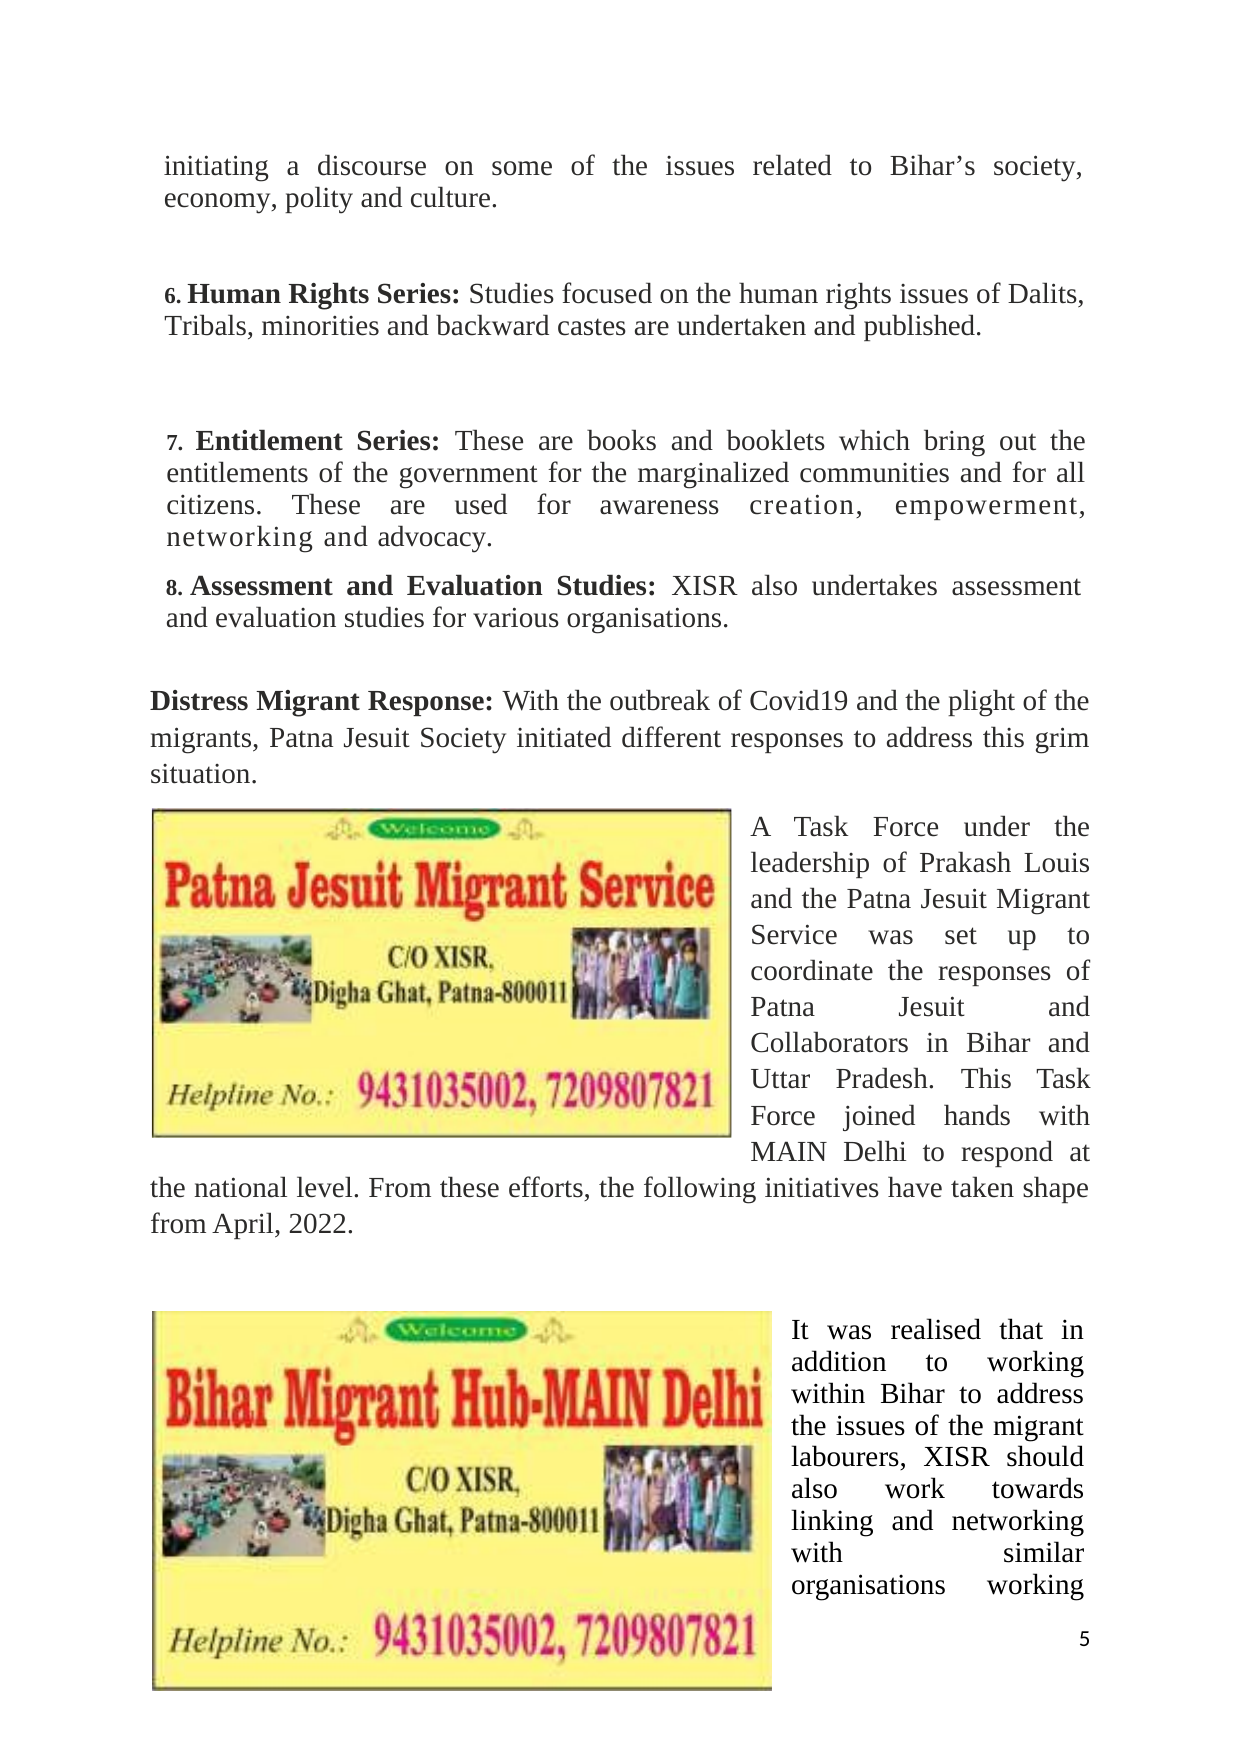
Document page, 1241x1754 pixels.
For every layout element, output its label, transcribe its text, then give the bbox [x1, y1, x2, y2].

picture [150, 1311, 772, 1689]
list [163, 150, 1084, 214]
list Assessment and Evaluation Studies: XISR also undertakes assessment and evaluation studies for various organisations. [166, 570, 1081, 634]
picture [150, 808, 731, 1136]
text Distress Migrant Response: With the outbreak of Covid19 and the plight of the migrants, Patna Jesuit Society initiated different responses to address this grim situation. [150, 683, 1090, 789]
list Entitlement Series: These are books and booklets which bring out the entitlements of the government for the marginalized communities and for all citizens. These are used for awareness creation, empowerment, networking and advocacy. [166, 425, 1086, 552]
list Human Rights Series: Studies focused on the human rights issues of Dalits, Tribals, minorities and backward castes are undertaken and published. [164, 278, 1085, 342]
